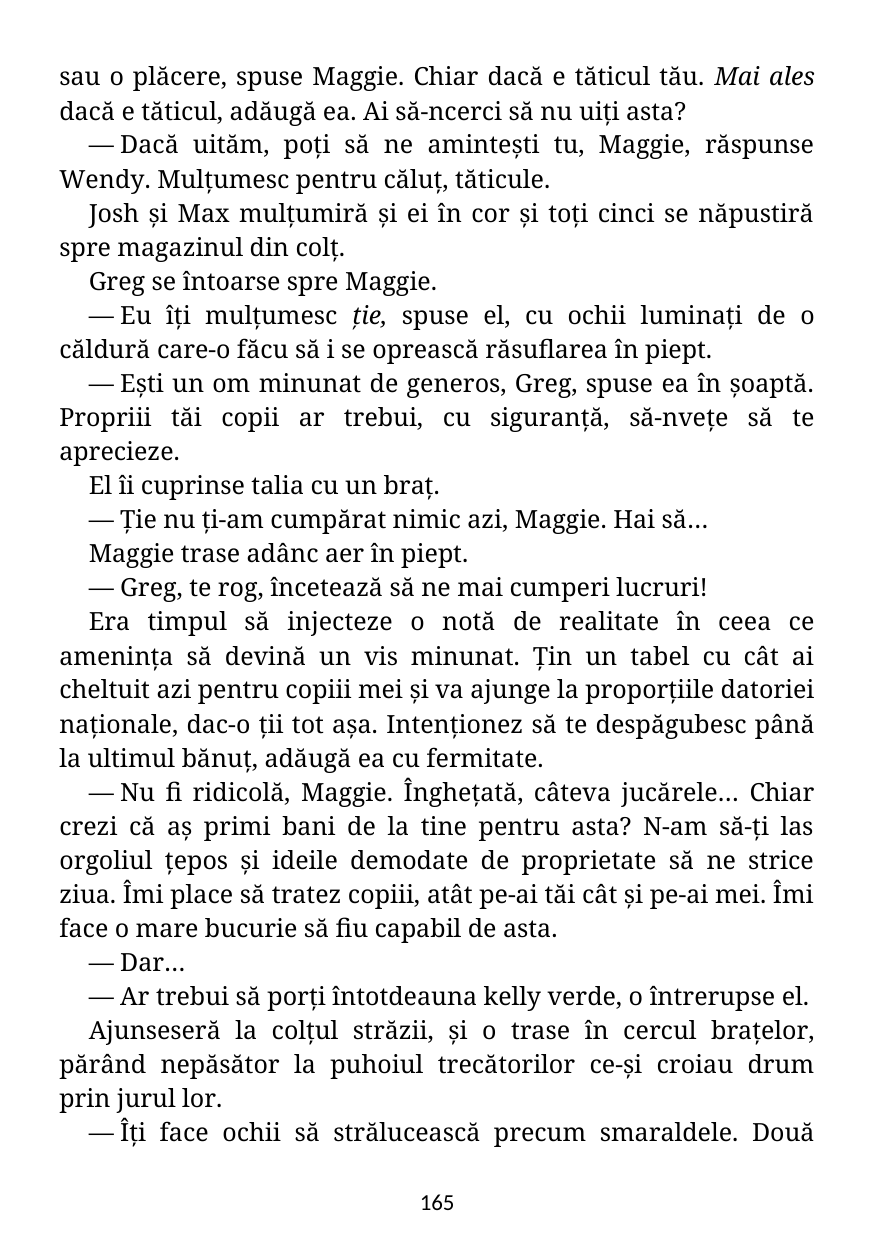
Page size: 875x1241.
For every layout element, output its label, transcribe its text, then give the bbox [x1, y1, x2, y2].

text — Ar trebui să porţi întotdeauna kelly verde, o întrerupse el. [59, 979, 815, 1013]
text — Eu îţi mulţumesc ţie, spuse el, cu ochii luminaţi de o căldură care-o făcu să i se oprească răsuflarea în piept. [59, 297, 815, 366]
text Ajunseseră la colţul străzii, şi o trase în cercul braţelor, părând nepăsător la puhoiul trecătorilor ce-şi croiau drum prin jurul lor. [59, 1013, 815, 1115]
text Josh şi Max mulţumiră şi ei în cor şi toţi cinci se năpustiră spre magazinul din colţ. [59, 195, 815, 263]
text — Dar… [59, 945, 815, 979]
text Era timpul să injecteze o notă de realitate în ceea ce ameninţa să devină un vis minunat. Ţin un tabel cu cât ai cheltuit azi pentru copiii mei şi va ajunge la proporţiile datoriei naţionale, dac-o ţii tot aşa. Intenţionez să te despăgubesc până la ultimul bănuţ, adăugă ea cu fermitate. [59, 604, 815, 774]
text Maggie trase adânc aer în piept. [59, 536, 815, 570]
text — Dacă uităm, poţi să ne aminteşti tu, Maggie, răspunse Wendy. Mulţumesc pentru căluţ, tăticule. [59, 127, 815, 195]
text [59, 59, 815, 127]
text — Greg, te rog, încetează să ne mai cumperi lucruri! [59, 570, 815, 604]
text — Nu fi ridicolă, Maggie. Îngheţată, câteva jucărele… Chiar crezi că aş primi bani de la tine pentru asta? N-am să-ţi las orgoliul ţepos şi ideile demodate de proprietate să ne strice ziua. Îmi place să tratez copiii, atât pe-ai tăi cât şi pe-ai mei. Îmi face o mare bucurie să fiu capabil de asta. [59, 774, 815, 945]
text Greg se întoarse spre Maggie. [59, 263, 815, 297]
text — Eşti un om minunat de generos, Greg, spuse ea în şoaptă. Propriii tăi copii ar trebui, cu siguranţă, să-nveţe să te aprecieze. [59, 366, 815, 468]
text El îi cuprinse talia cu un braţ. [59, 468, 815, 502]
text — Ţie nu ţi-am cumpărat nimic azi, Maggie. Hai să… [59, 502, 815, 536]
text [59, 1115, 815, 1149]
